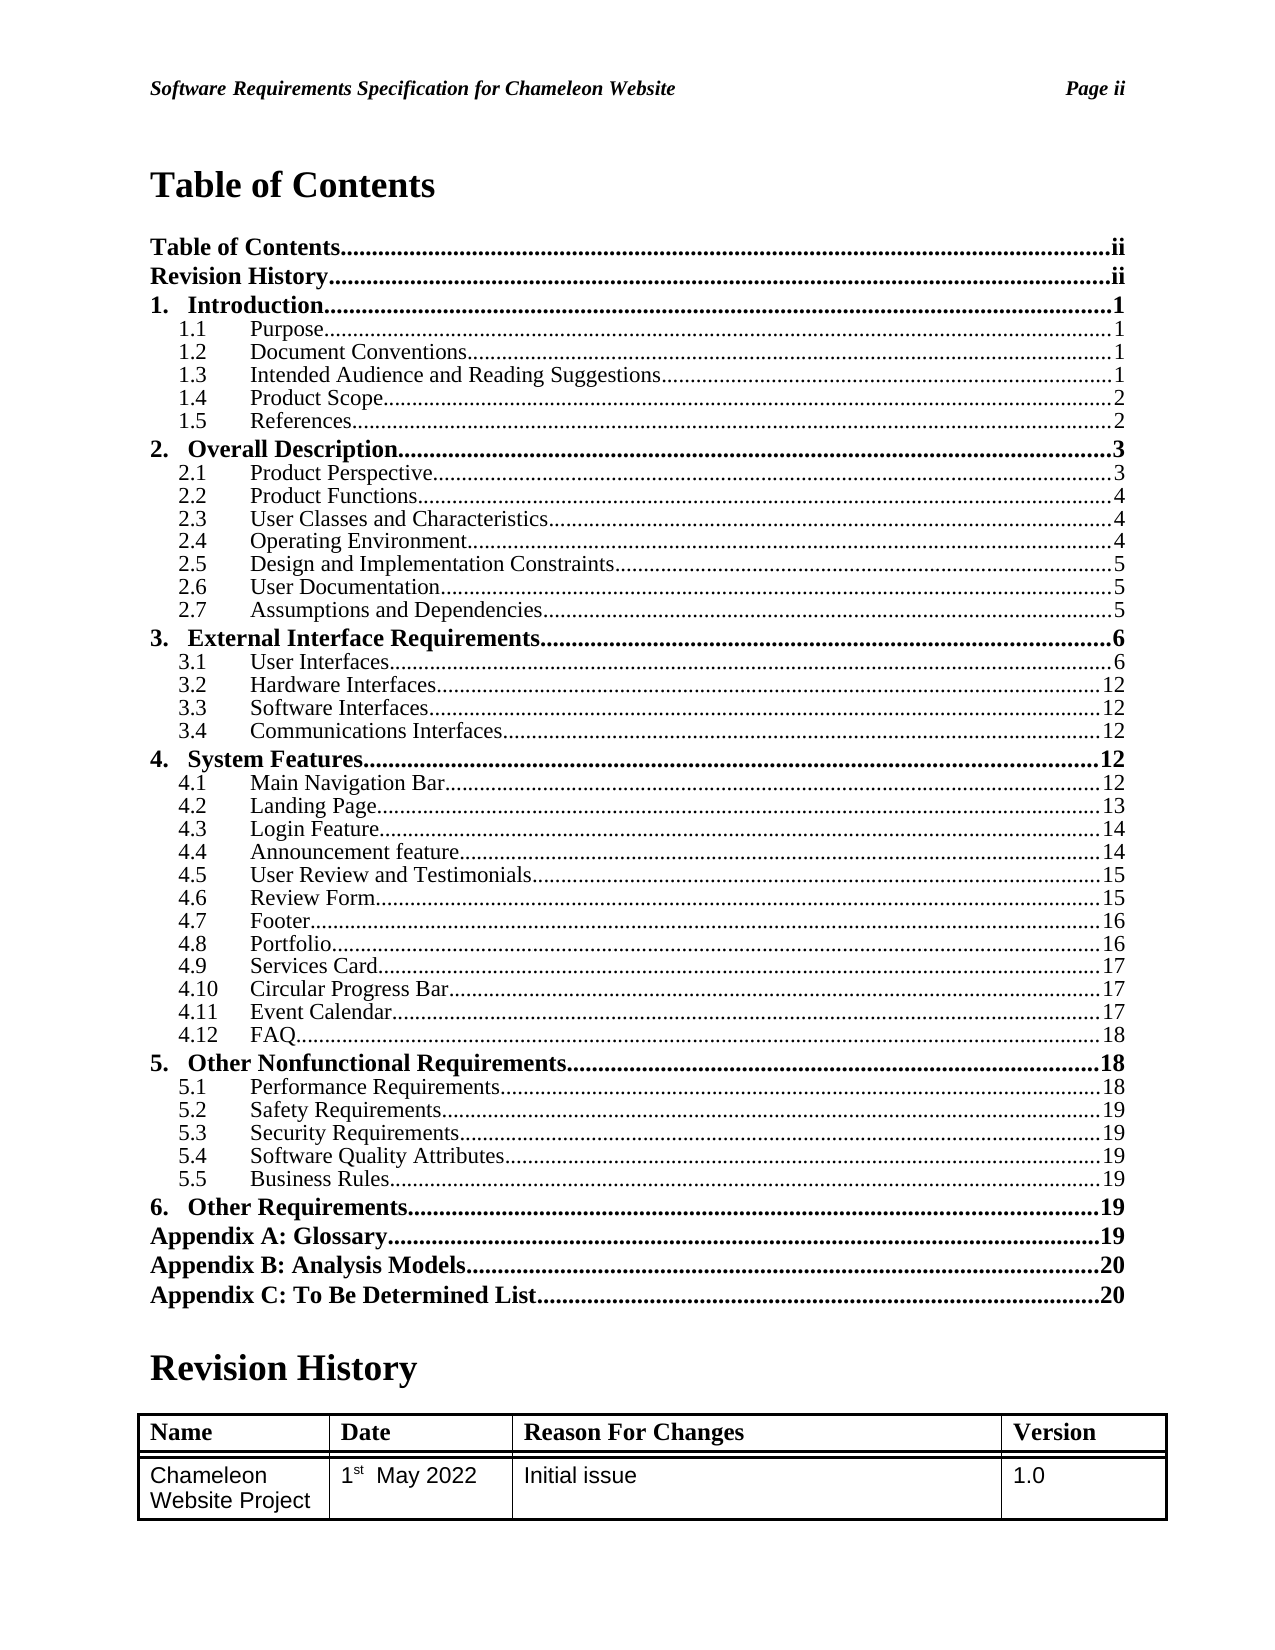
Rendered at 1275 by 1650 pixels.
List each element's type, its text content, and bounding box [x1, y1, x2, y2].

text 4.2 Landing Page 13 [178, 795, 1125, 818]
text Table of Contents [150, 162, 1125, 206]
text Appendix B: Analysis Models 20 [150, 1256, 1125, 1278]
text 2. Overall Description 3 [150, 439, 1125, 462]
text 5.3 Security Requirements 19 [178, 1122, 1125, 1145]
text 4.10 Circular Progress Bar 17 [178, 978, 1125, 1001]
text 1.2 Document Conventions 1 [178, 341, 1125, 364]
text 2.3 User Classes and Characteristics 4 [178, 508, 1125, 531]
text 4.4 Announcement feature 14 [178, 841, 1125, 864]
text 2.5 Design and Implementation Constraints 5 [178, 553, 1125, 576]
text 3.3 Software Interfaces 12 [178, 697, 1125, 720]
text 4.7 Footer 16 [178, 910, 1125, 933]
text Revision History ii [150, 266, 1125, 289]
text 1.4 Product Scope 2 [178, 387, 1125, 410]
text 2.7 Assumptions and Dependencies 5 [178, 599, 1125, 622]
table_header Name [140, 1416, 329, 1450]
text Appendix C: To Be Determined List 20 [150, 1285, 1125, 1308]
table_header Version [1002, 1416, 1165, 1450]
text 3. External Interface Requirements 6 [150, 628, 1125, 651]
text 5.2 Safety Requirements 19 [178, 1099, 1125, 1122]
text 1.3 Intended Audience and Reading Suggestions 1 [178, 364, 1125, 387]
table_cell 1st May 2022 [330, 1459, 512, 1517]
text 4.9 Services Card 17 [178, 956, 1125, 978]
text 1.5 References 2 [178, 410, 1125, 433]
table_header Reason For Changes [513, 1416, 1001, 1450]
text 2.4 Operating Environment 4 [178, 531, 1125, 553]
text 3.1 User Interfaces 6 [178, 651, 1125, 674]
text 5. Other Nonfunctional Requirements 18 [150, 1053, 1125, 1076]
text 1.1 Purpose 1 [178, 318, 1125, 341]
text 4.3 Login Feature 14 [178, 818, 1125, 841]
table_cell Chameleon Website Project [140, 1459, 329, 1517]
text 4.6 Review Form 15 [178, 887, 1125, 910]
text 6. Other Requirements 19 [150, 1197, 1125, 1220]
text 4.8 Portfolio 16 [178, 933, 1125, 956]
text Appendix A: Glossary 19 [150, 1226, 1125, 1249]
text 1. Introduction 1 [150, 295, 1125, 318]
text 5.5 Business Rules 19 [178, 1168, 1125, 1191]
text 4.1 Main Navigation Bar 12 [178, 772, 1125, 795]
text 4.5 User Review and Testimonials 15 [178, 864, 1125, 887]
text 5.4 Software Quality Attributes 19 [178, 1145, 1125, 1168]
text 4.12 FAQ 18 [178, 1024, 1125, 1047]
text 2.2 Product Functions 4 [178, 485, 1125, 508]
text 5.1 Performance Requirements 18 [178, 1076, 1125, 1099]
text 3.2 Hardware Interfaces 12 [178, 674, 1125, 697]
table_cell 1.0 [1002, 1459, 1165, 1517]
text 3.4 Communications Interfaces 12 [178, 720, 1125, 743]
text 2.6 User Documentation 5 [178, 576, 1125, 599]
text Revision History [150, 1345, 1125, 1388]
table_cell Initial issue [513, 1459, 1001, 1517]
text 2.1 Product Perspective 3 [178, 462, 1125, 485]
text 4.11 Event Calendar 17 [178, 1001, 1125, 1024]
text 4. System Features 12 [150, 749, 1125, 772]
table_header Date [330, 1416, 512, 1450]
text Table of Contents ii [150, 237, 1125, 260]
